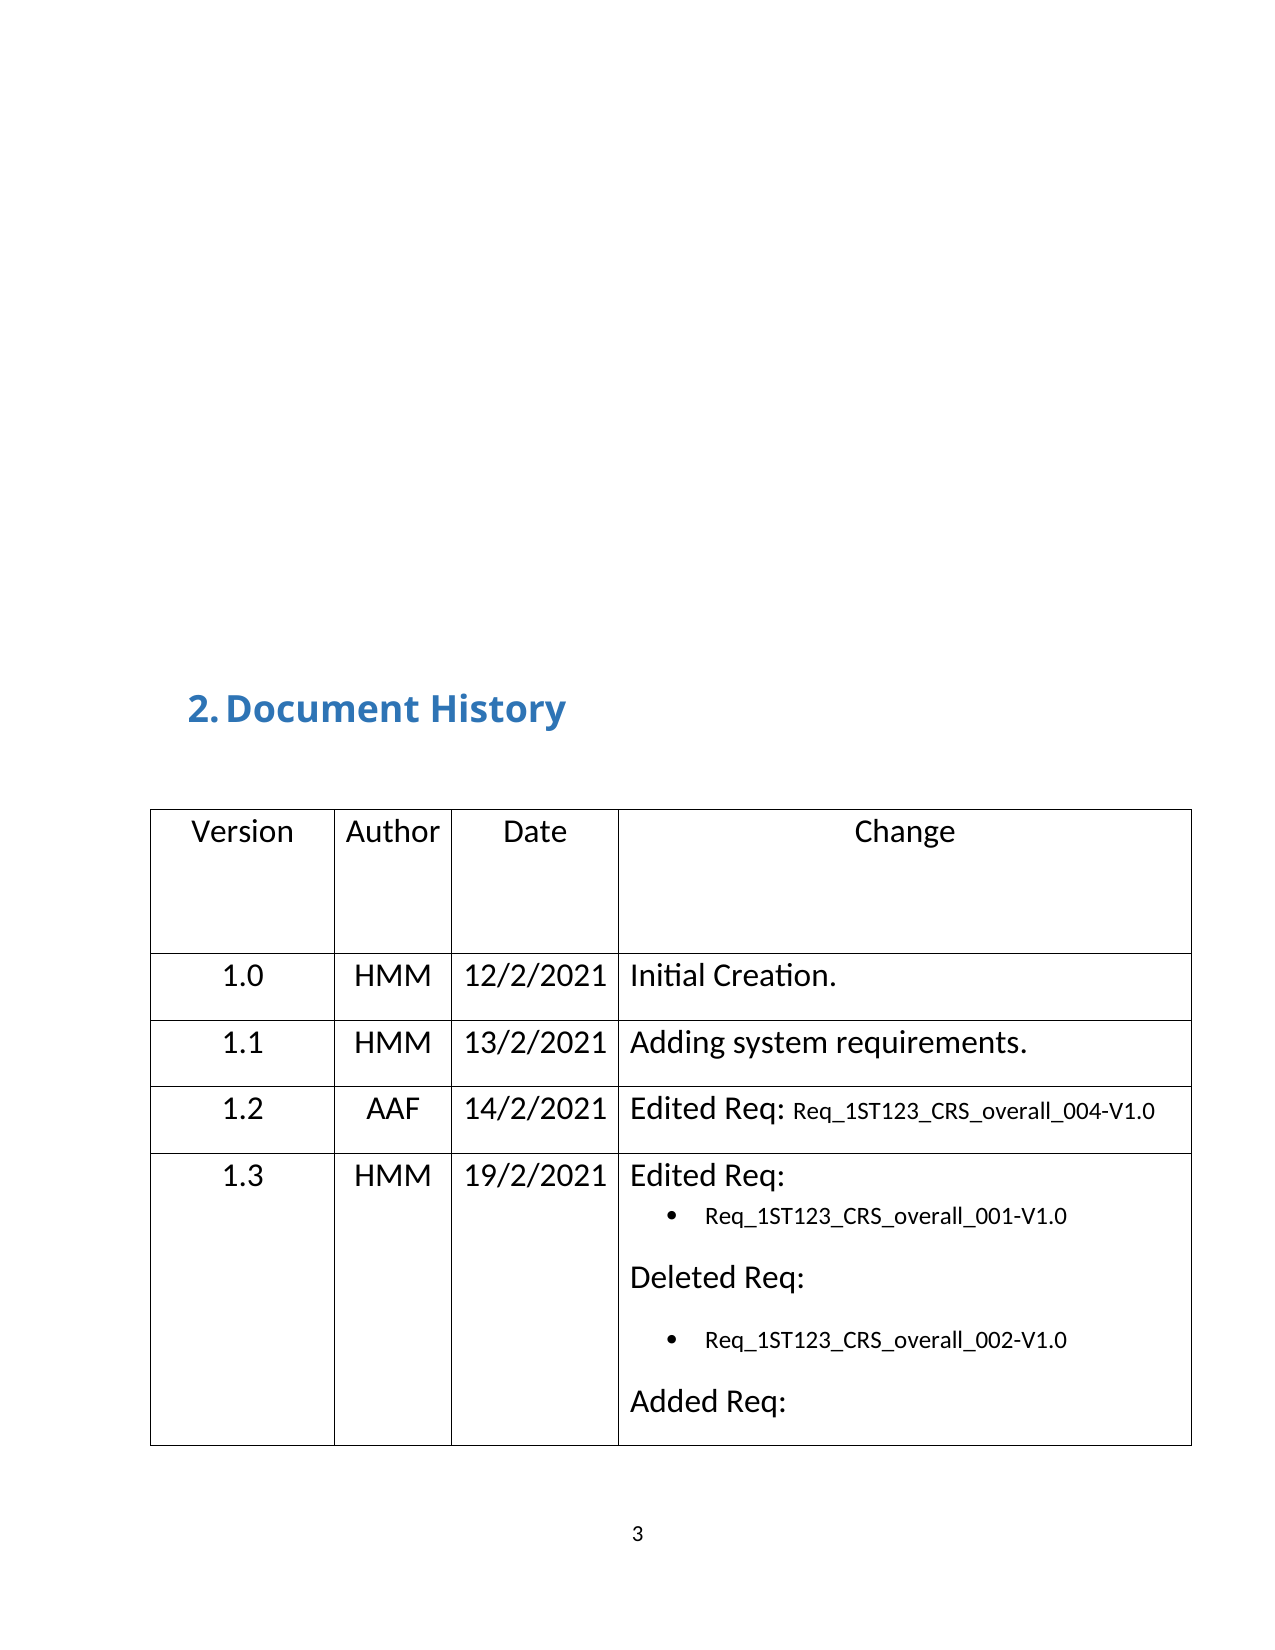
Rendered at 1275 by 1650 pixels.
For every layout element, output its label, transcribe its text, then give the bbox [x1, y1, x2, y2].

table_cell 19/2/2021 [452, 1154, 618, 1445]
subtitle Document History [187, 683, 1125, 734]
table_cell AAF [335, 1087, 451, 1152]
table_cell 14/2/2021 [452, 1087, 618, 1152]
table_cell Adding system requirements. [619, 1021, 1191, 1086]
table_cell HMM [335, 1021, 451, 1086]
table_cell 1.1 [151, 1021, 334, 1086]
table_cell Edited Req: Req_1ST123_CRS_overall_004-V1.0 [619, 1087, 1191, 1152]
table_cell 1.0 [151, 954, 334, 1019]
table_cell Initial Creation. [619, 954, 1191, 1019]
table_cell HMM [335, 954, 451, 1019]
table_header Version [151, 810, 334, 953]
table_header Date [452, 810, 618, 953]
table_cell 1.3 [151, 1154, 334, 1445]
table_cell 12/2/2021 [452, 954, 618, 1019]
table_cell 1.2 [151, 1087, 334, 1152]
table_cell 13/2/2021 [452, 1021, 618, 1086]
table_header Change [619, 810, 1191, 953]
table_header Author [335, 810, 451, 953]
table_cell HMM [335, 1154, 451, 1445]
